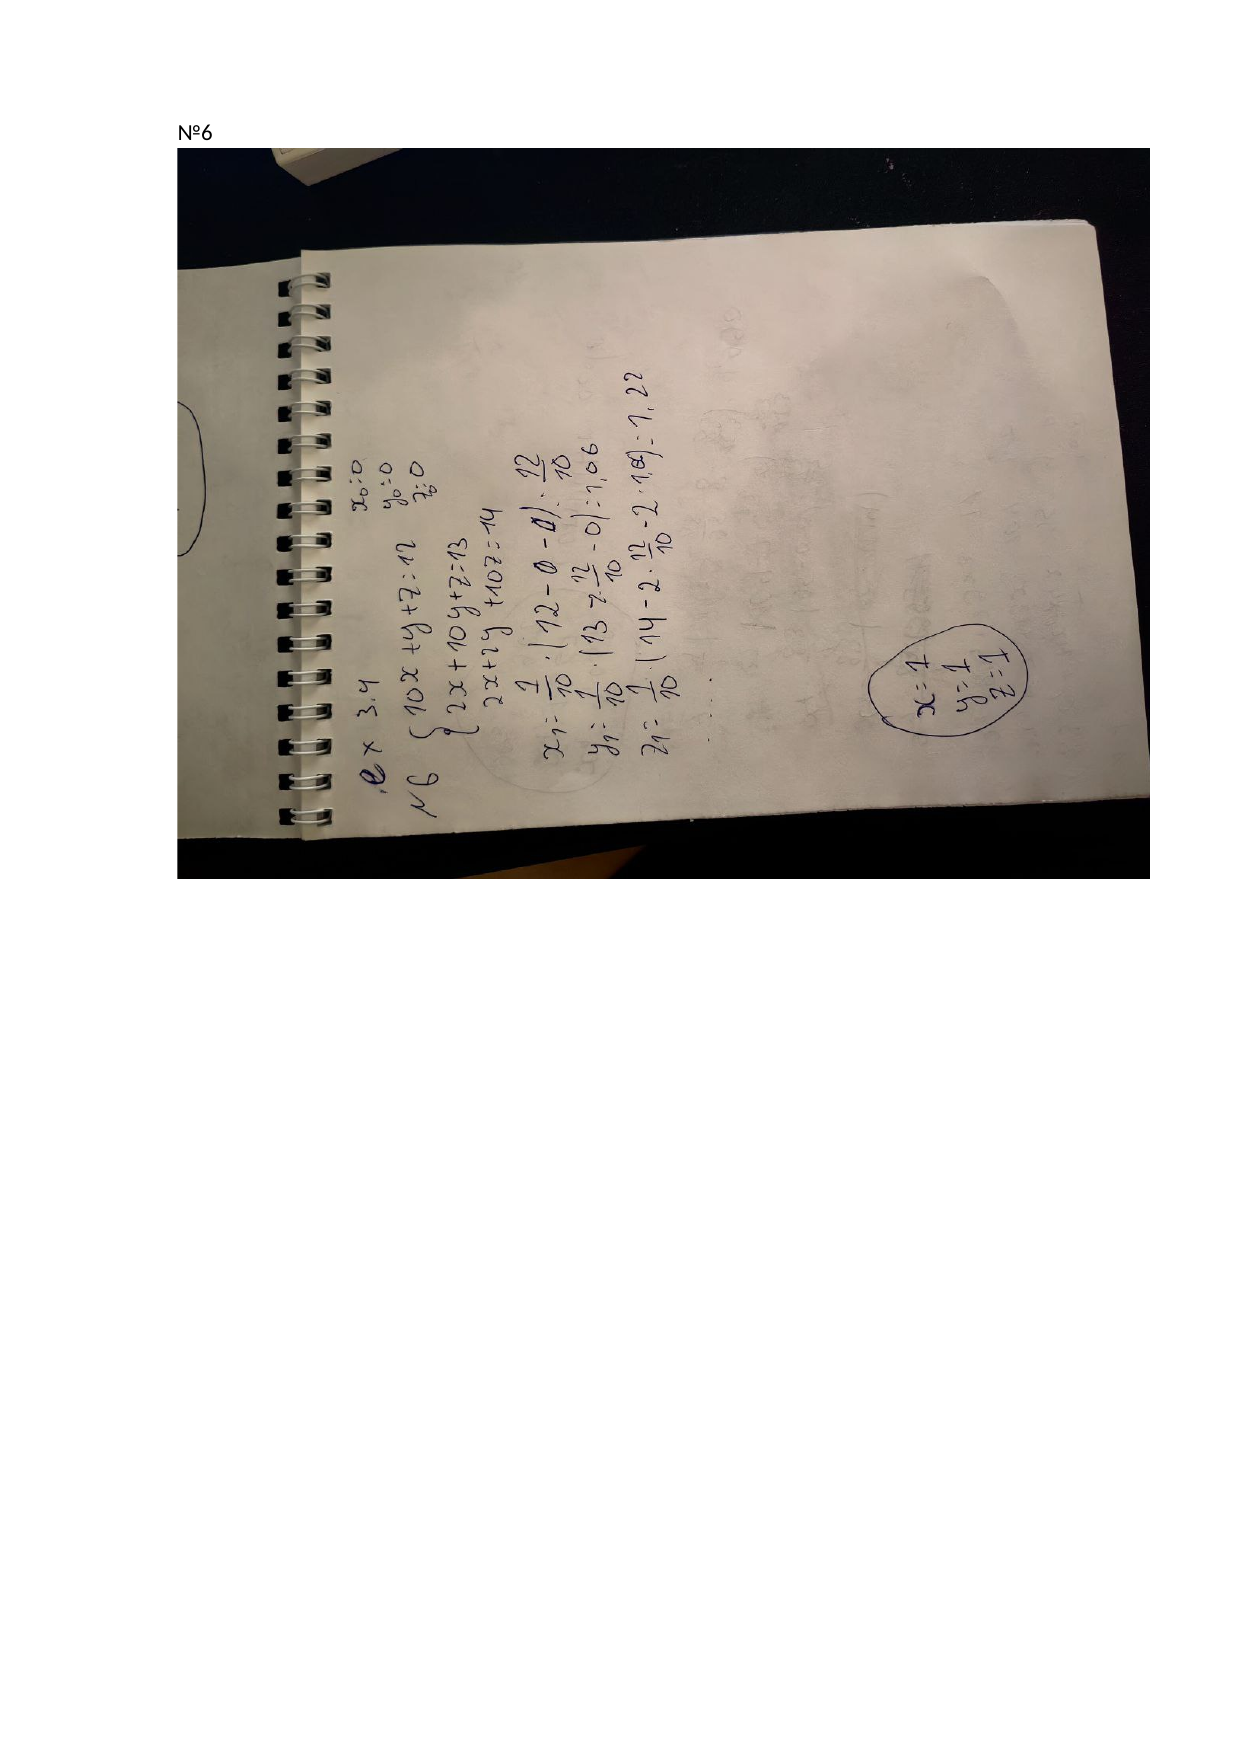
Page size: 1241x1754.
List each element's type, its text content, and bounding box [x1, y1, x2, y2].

picture [177, 148, 1150, 879]
